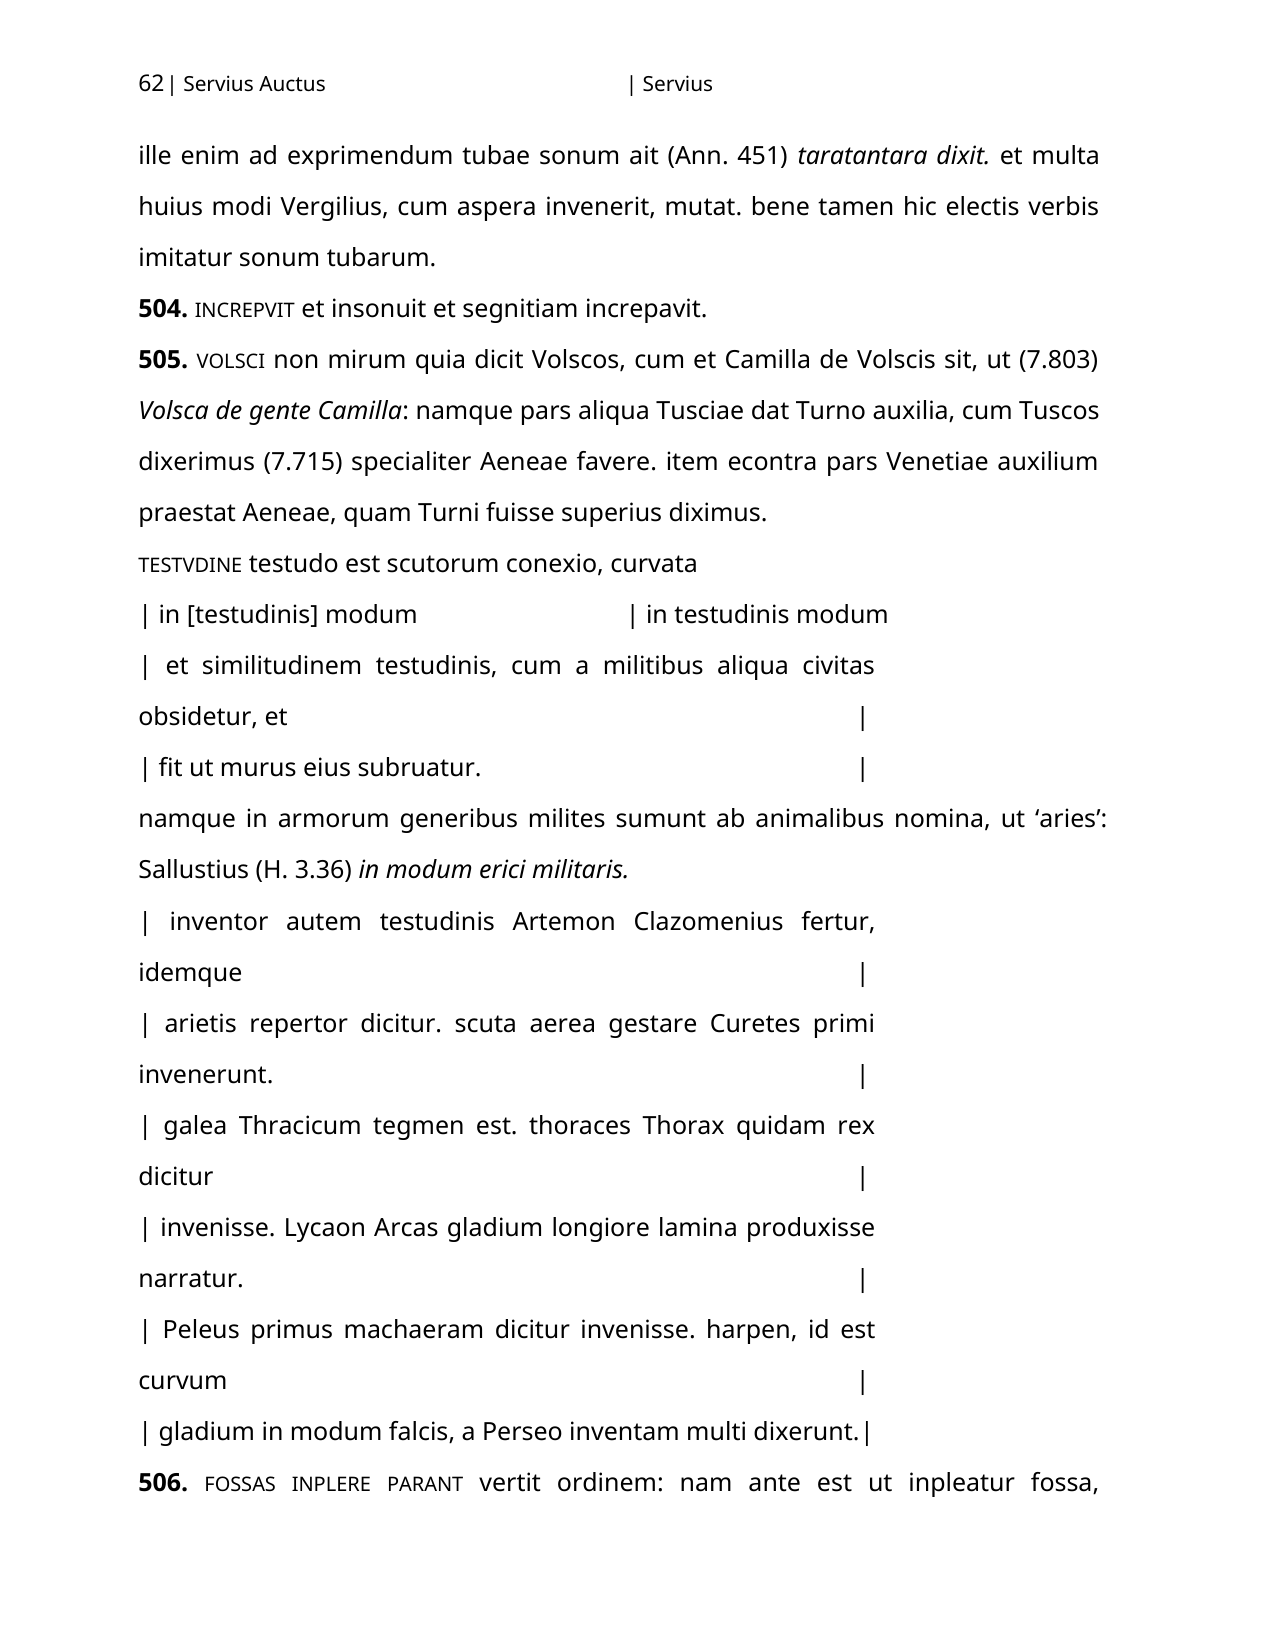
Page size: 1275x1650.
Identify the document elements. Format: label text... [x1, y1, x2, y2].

text | fit ut murus eius subruatur. | [138, 750, 876, 784]
text namque in armorum generibus milites sumunt ab animalibus nomina, ut ‘aries’: Sallustius (H. 3.36) in modum erici militaris. [138, 801, 1108, 886]
text | galea Thracicum tegmen est. thoraces Thorax quidam rex dicitur | [138, 1107, 876, 1192]
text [138, 1464, 1100, 1499]
text | in [testudinis] modum | in testudinis modum [138, 597, 1114, 631]
text testvdine testudo est scutorum conexio, curvata [138, 546, 1108, 580]
text 504. increpvit et insonuit et segnitiam increpavit. [138, 291, 1108, 325]
text | arietis repertor dicitur. scuta aerea gestare Curetes primi invenerunt. | [138, 1005, 876, 1090]
text | inventor autem testudinis Artemon Clazomenius fertur, idemque | [138, 903, 876, 988]
text | gladium in modum falcis, a Perseo inventam multi dixerunt. | [138, 1413, 876, 1448]
text | invenisse. Lycaon Arcas gladium longiore lamina produxisse narratur. | [138, 1209, 876, 1294]
text | Peleus primus machaeram dicitur invenisse. harpen, id est curvum | [138, 1311, 876, 1397]
text 505. volsci non mirum quia dicit Volscos, cum et Camilla de Volscis sit, ut (7.803) Volsca de gente Camilla: namque pars aliqua Tusciae dat Turno auxilia, cum Tuscos dixerimus (7.715) specialiter Aeneae favere. item econtra pars Venetiae auxilium praestat Aeneae, quam Turni fuisse superius diximus. [138, 342, 1100, 529]
text | et similitudinem testudinis, cum a militibus aliqua civitas obsidetur, et | [138, 648, 876, 733]
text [138, 137, 1100, 274]
